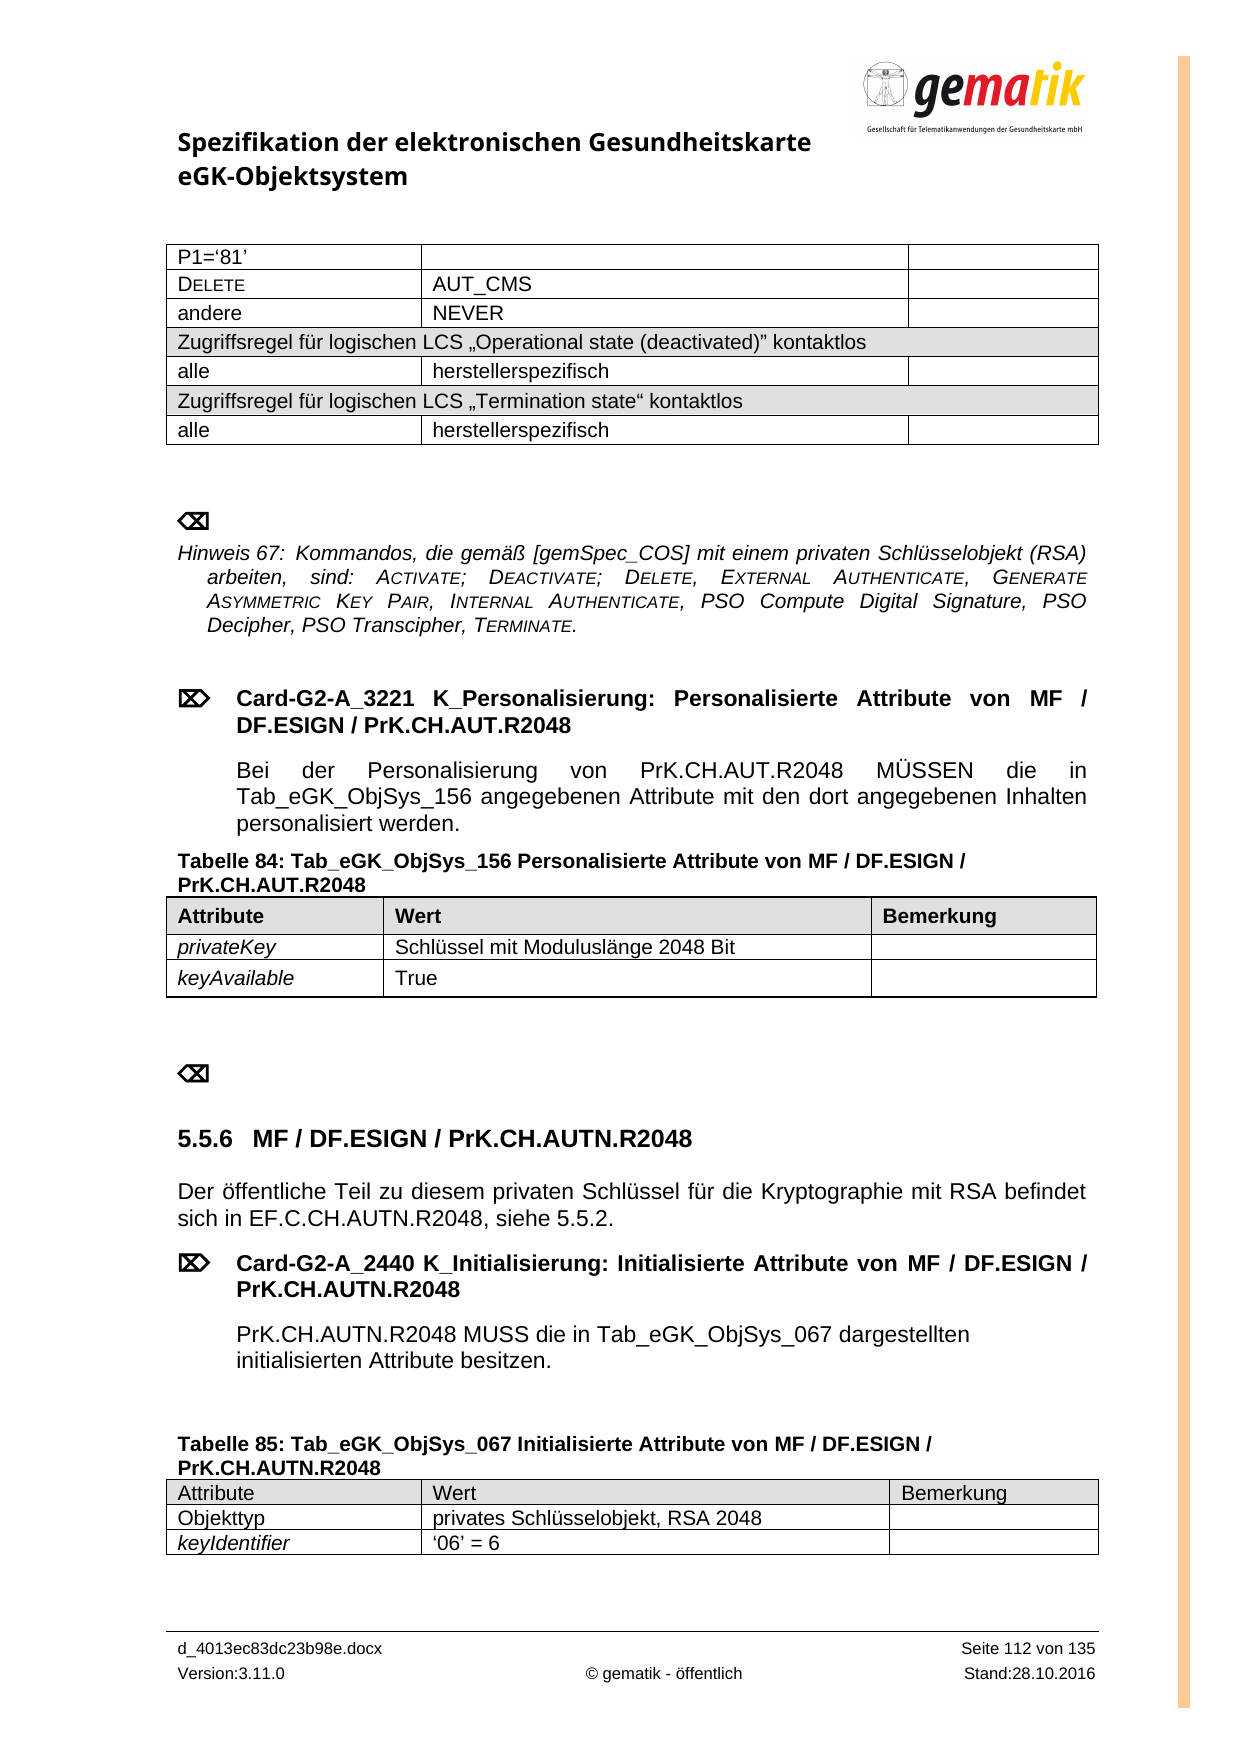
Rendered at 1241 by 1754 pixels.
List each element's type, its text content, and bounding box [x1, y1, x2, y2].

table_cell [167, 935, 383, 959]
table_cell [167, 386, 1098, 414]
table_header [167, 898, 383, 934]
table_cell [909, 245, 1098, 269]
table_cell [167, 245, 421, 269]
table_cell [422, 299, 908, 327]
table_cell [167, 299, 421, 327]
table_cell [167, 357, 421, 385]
picture [854, 56, 1088, 143]
text Kommandos, die gemäß [gemSpec_COS] mit einem privaten Schlüsselobjekt (RSA) arbeiten, sind: Activate; Deactivate; Delete, External Authenticate, Generate Asymmetric Key Pair, Internal Authenticate, PSO Compute Digital Signature, PSO Decipher, PSO Transcipher, Terminate. [177, 541, 1087, 636]
text PrK.CH.AUTN.R2048 MUSS die in Tab_eGK_ObjSys_067 dargestellten initialisierten Attribute besitzen. [236, 1321, 1087, 1374]
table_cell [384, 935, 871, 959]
text Tabelle 84: Tab_eGK_ObjSys_156 Personalisierte Attribute von MF / DF.ESIGN / PrK.CH.AUT.R2048 [177, 848, 1087, 896]
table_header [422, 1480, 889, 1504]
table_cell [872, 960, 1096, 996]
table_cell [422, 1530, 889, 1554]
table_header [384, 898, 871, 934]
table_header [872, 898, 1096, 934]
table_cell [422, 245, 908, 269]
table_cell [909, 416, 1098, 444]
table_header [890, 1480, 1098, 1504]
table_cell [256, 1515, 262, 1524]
text Card-G2-A_2440 K_Initialisierung: Initialisierte Attribute von MF / DF.ESIGN / PrK.CH.AUTN.R2048 [177, 1250, 1087, 1302]
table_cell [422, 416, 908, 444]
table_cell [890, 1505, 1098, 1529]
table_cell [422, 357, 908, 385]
text Der öffentliche Teil zu diesem privaten Schlüssel für die Kryptographie mit RSA befindet sich in EF.C.CH.AUTN.R2048, siehe 5.5.2. [177, 1178, 1087, 1231]
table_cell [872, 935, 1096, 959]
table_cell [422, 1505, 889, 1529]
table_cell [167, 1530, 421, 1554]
text Tabelle 85: Tab_eGK_ObjSys_067 Initialisierte Attribute von MF / DF.ESIGN / PrK.CH.AUTN.R2048 [177, 1431, 1087, 1479]
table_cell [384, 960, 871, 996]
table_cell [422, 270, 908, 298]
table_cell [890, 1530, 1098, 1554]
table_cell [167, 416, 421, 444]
text Card-G2-A_3221 K_Personalisierung: Personalisierte Attribute von MF / DF.ESIGN / PrK.CH.AUT.R2048 [177, 685, 1087, 738]
subtitle MF / DF.ESIGN / PrK.CH.AUTN.R2048 [177, 1124, 1087, 1153]
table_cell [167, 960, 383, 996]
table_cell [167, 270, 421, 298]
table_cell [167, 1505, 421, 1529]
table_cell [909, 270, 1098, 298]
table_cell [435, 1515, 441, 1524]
text Bei der Personalisierung von PrK.CH.AUT.R2048 MÜSSEN die in Tab_eGK_ObjSys_156 angegebenen Attribute mit den dort angegebenen Inhalten personalisiert werden. [236, 757, 1087, 836]
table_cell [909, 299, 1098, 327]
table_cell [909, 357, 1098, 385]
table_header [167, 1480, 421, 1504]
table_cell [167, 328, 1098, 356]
